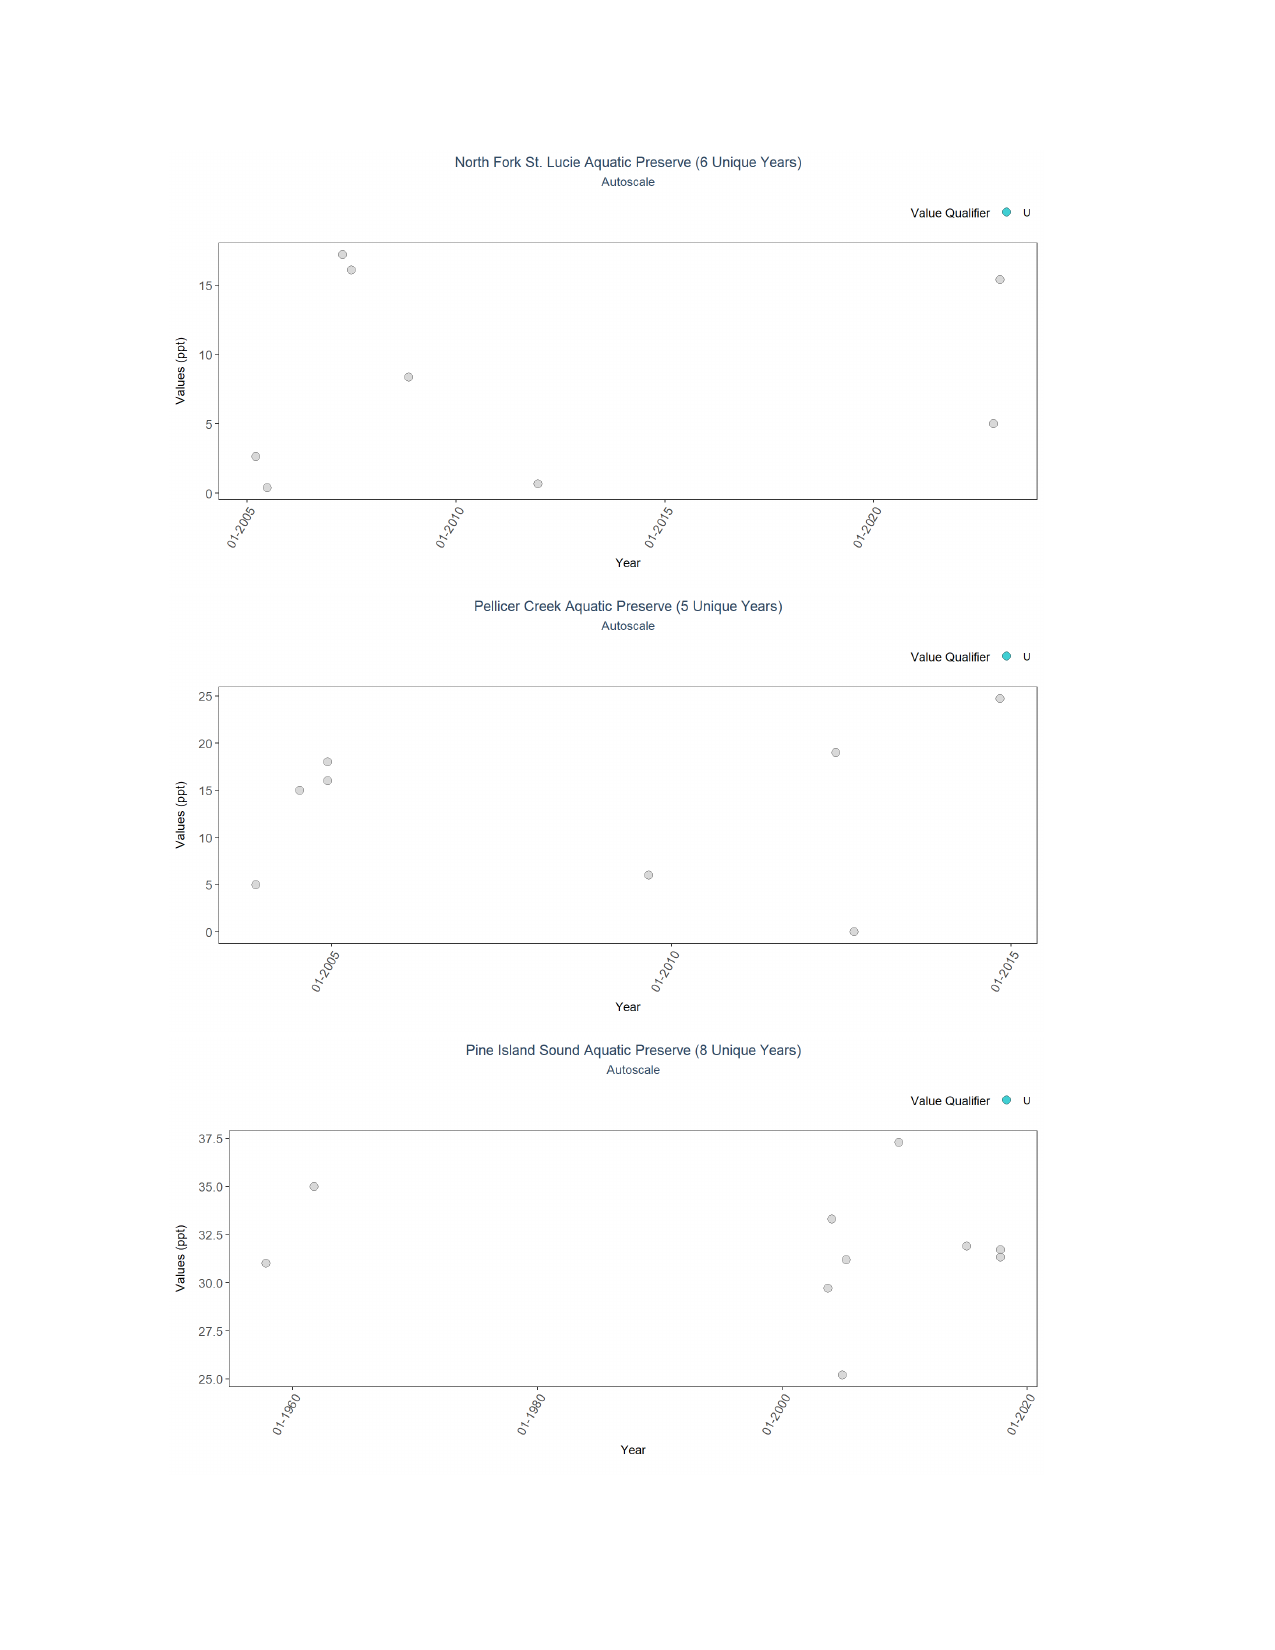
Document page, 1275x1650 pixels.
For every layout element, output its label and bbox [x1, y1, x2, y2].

picture [168, 1037, 1044, 1475]
picture [168, 150, 1044, 588]
picture [168, 593, 1044, 1032]
